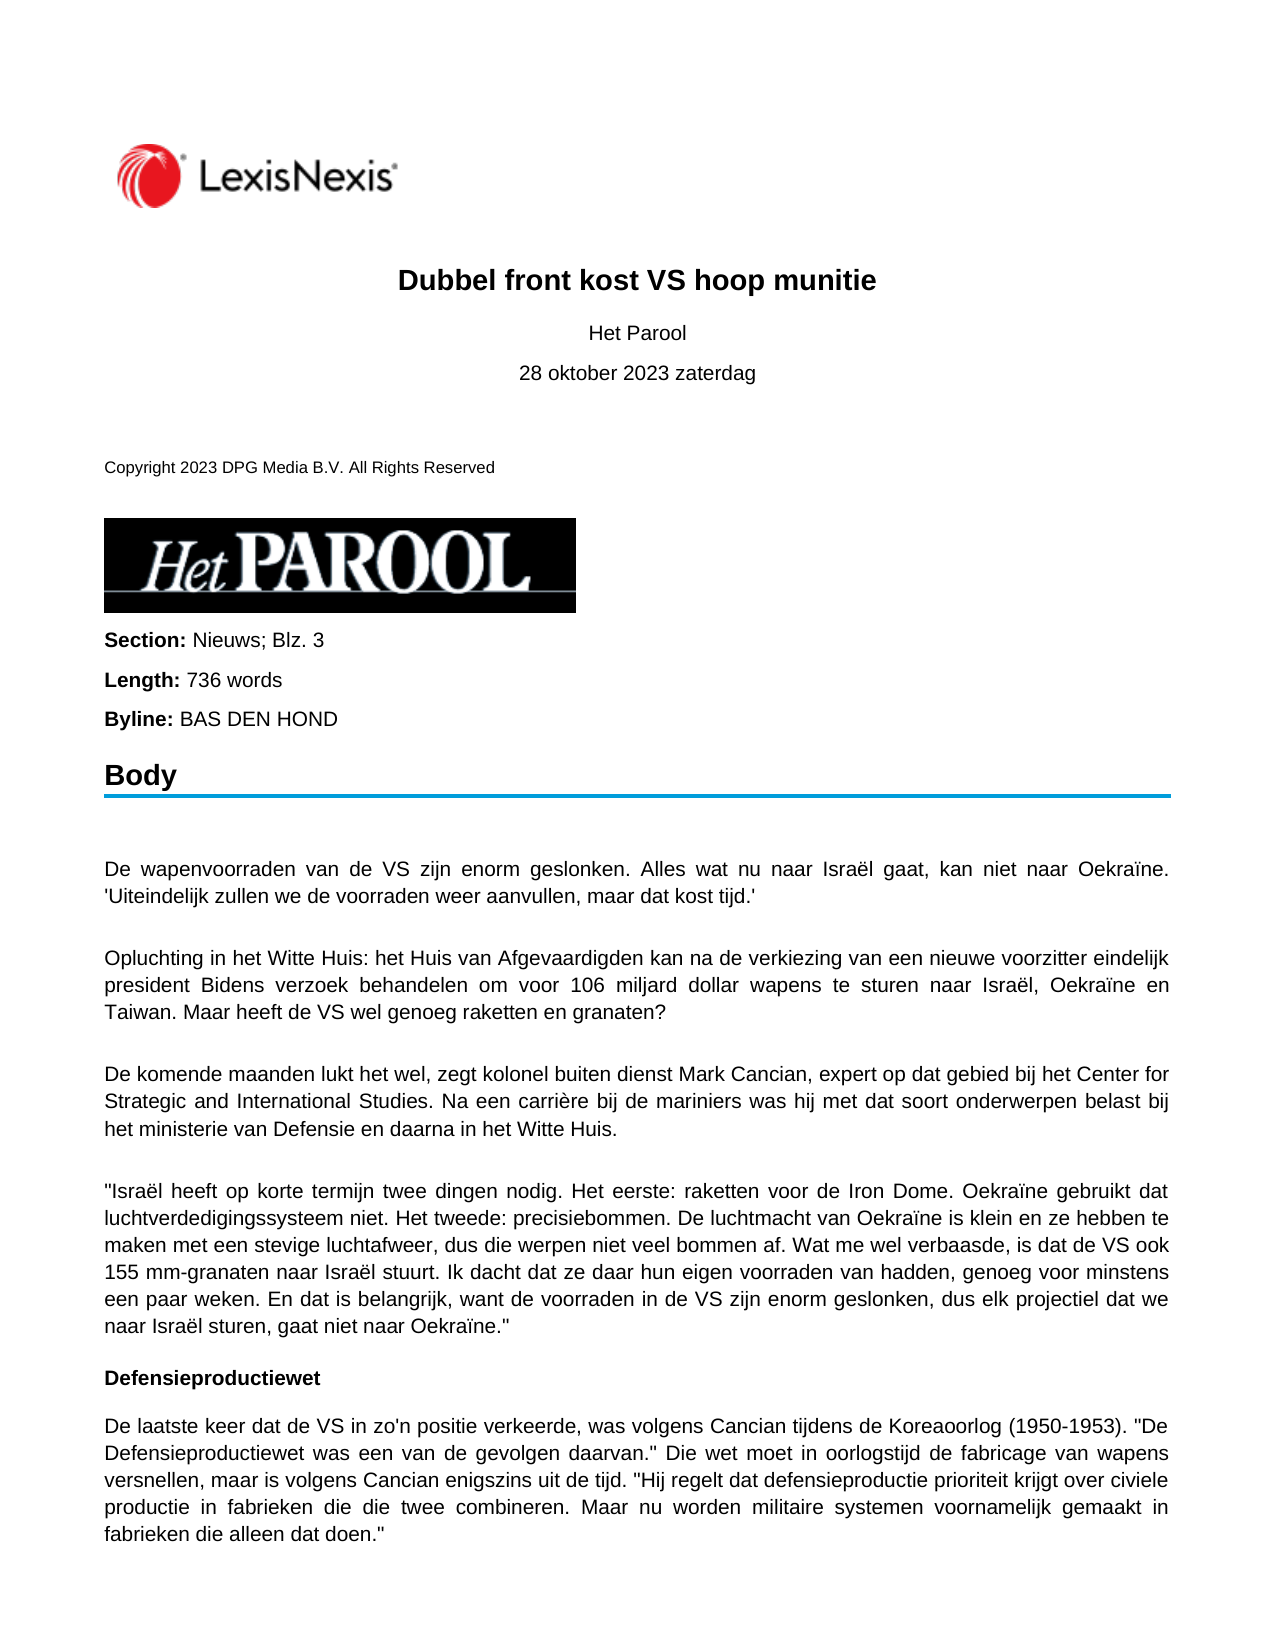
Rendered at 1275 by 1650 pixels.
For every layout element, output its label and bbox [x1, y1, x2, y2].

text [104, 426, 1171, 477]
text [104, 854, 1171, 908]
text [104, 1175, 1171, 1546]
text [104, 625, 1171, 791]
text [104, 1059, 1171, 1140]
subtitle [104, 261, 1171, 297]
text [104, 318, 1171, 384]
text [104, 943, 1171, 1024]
picture [104, 144, 412, 208]
